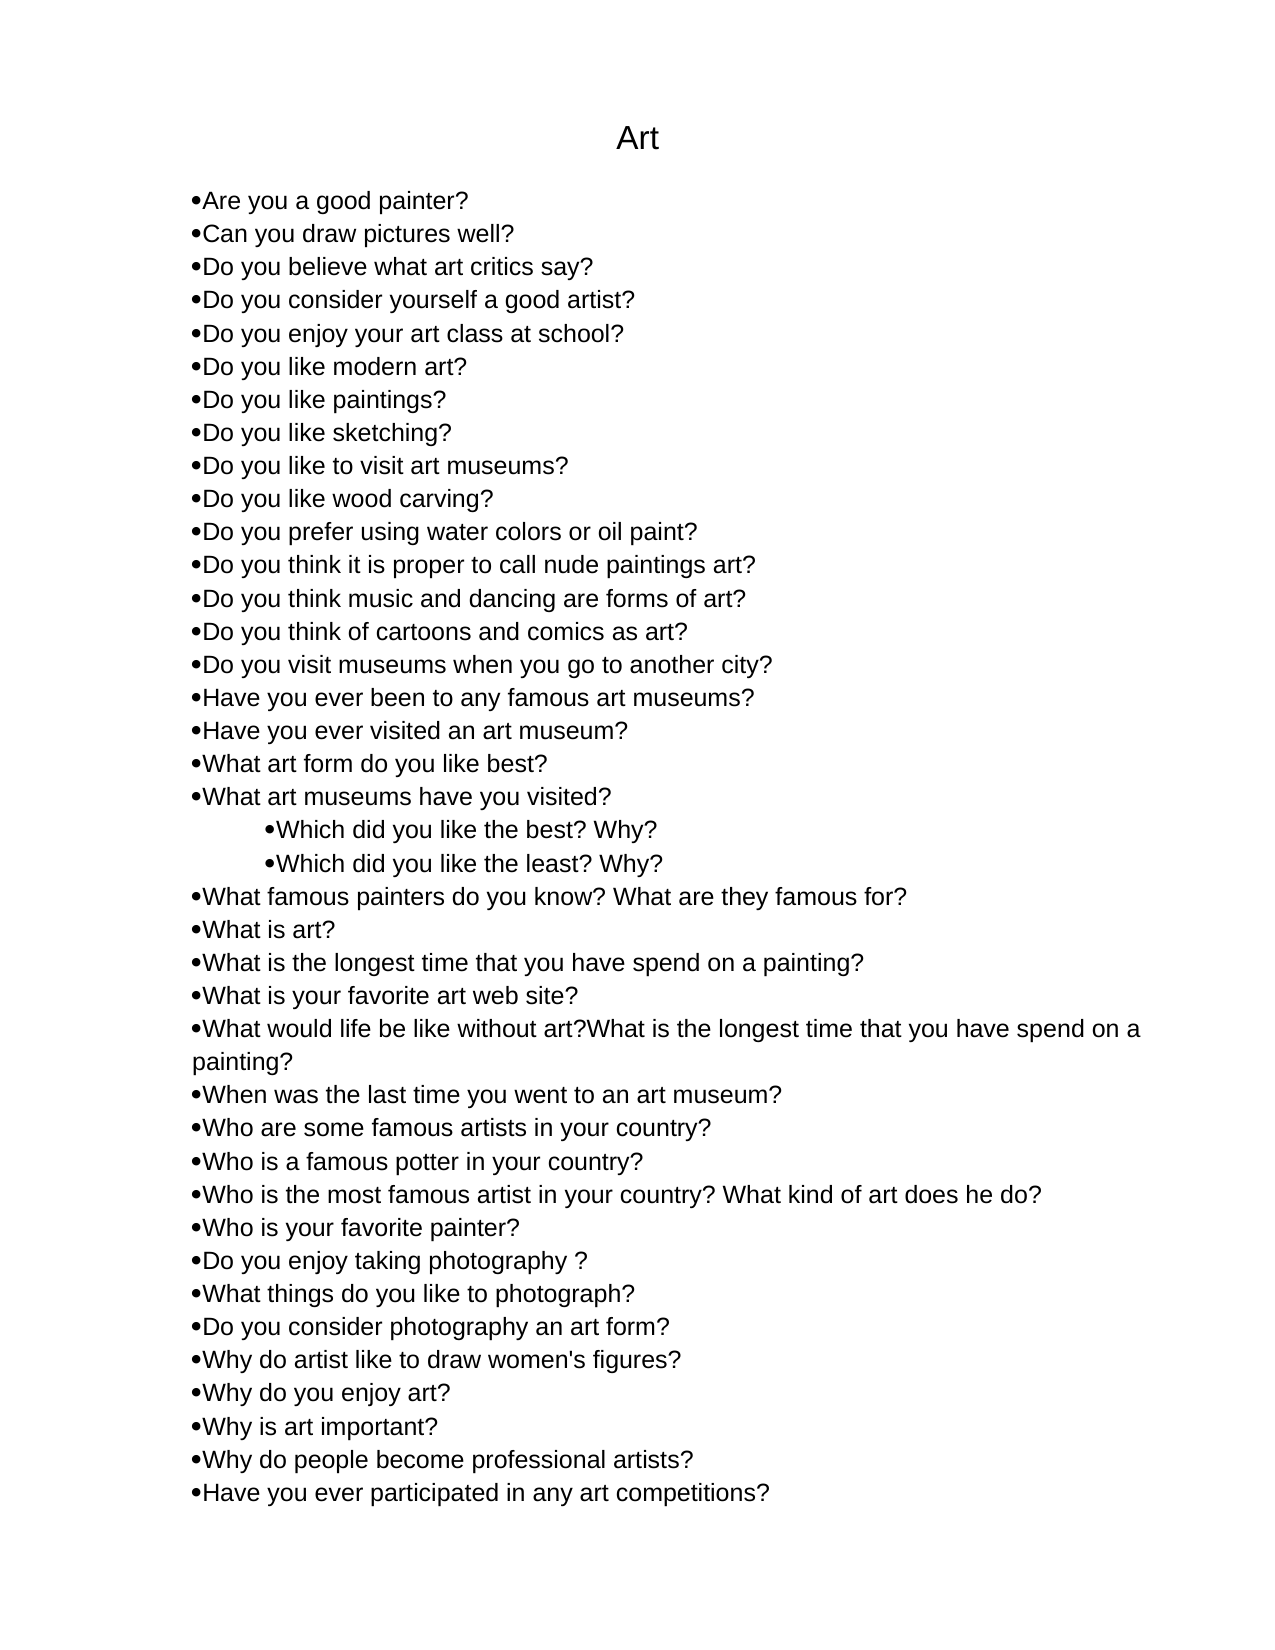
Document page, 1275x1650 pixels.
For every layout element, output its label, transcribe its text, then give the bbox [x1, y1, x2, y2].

list What art museums have you visited? [192, 782, 1157, 811]
list Why do you enjoy art? [192, 1378, 1157, 1407]
list Do you think music and dancing are forms of art? [192, 583, 1157, 612]
list Have you ever visited an art museum? [192, 716, 1157, 745]
list Do you enjoy taking photography ? [192, 1246, 1157, 1275]
list Which did you like the best? Why? [265, 815, 1157, 844]
list Do you like to visit art museums? [192, 451, 1157, 480]
list Have you ever participated in any art competitions? [192, 1478, 1157, 1507]
list Have you ever been to any famous art museums? [192, 683, 1157, 712]
list Do you like paintings? [192, 385, 1157, 414]
list Do you believe what art critics say? [192, 252, 1157, 281]
list Which did you like the least? Why? [265, 848, 1157, 877]
list What famous painters do you know? What are they famous for? [192, 882, 1157, 911]
list What art form do you like best? [192, 749, 1157, 778]
list What is the longest time that you have spend on a painting? [192, 948, 1157, 977]
list What is your favorite art web site? [192, 981, 1157, 1010]
list Who is a famous potter in your country? [192, 1147, 1157, 1175]
list Why is art important? [192, 1412, 1157, 1440]
list Why do people become professional artists? [192, 1445, 1157, 1473]
list Do you like wood carving? [192, 484, 1157, 513]
list Do you like modern art? [192, 352, 1157, 381]
list Who are some famous artists in your country? [192, 1113, 1157, 1142]
list Who is the most famous artist in your country? What kind of art does he do? [192, 1180, 1157, 1208]
subtitle Art [118, 118, 1157, 157]
list Who is your favorite painter? [192, 1213, 1157, 1242]
list Do you enjoy your art class at school? [192, 318, 1157, 347]
list Do you like sketching? [192, 418, 1157, 447]
list Do you think it is proper to call nude paintings art? [192, 550, 1157, 579]
list Do you prefer using water colors or oil paint? [192, 517, 1157, 546]
list What things do you like to photograph? [192, 1279, 1157, 1308]
list Do you visit museums when you go to another city? [192, 650, 1157, 679]
list Can you draw pictures well? [192, 219, 1157, 248]
list Do you consider photography an art form? [192, 1312, 1157, 1341]
list Do you think of cartoons and comics as art? [192, 617, 1157, 646]
list Are you a good painter? [192, 186, 1157, 215]
list Do you consider yourself a good artist? [192, 285, 1157, 314]
list Why do artist like to draw women's figures? [192, 1345, 1157, 1374]
list What would life be like without art?What is the longest time that you have spend on a painting? [192, 1014, 1157, 1076]
list When was the last time you went to an art museum? [192, 1080, 1157, 1109]
list What is art? [192, 915, 1157, 944]
